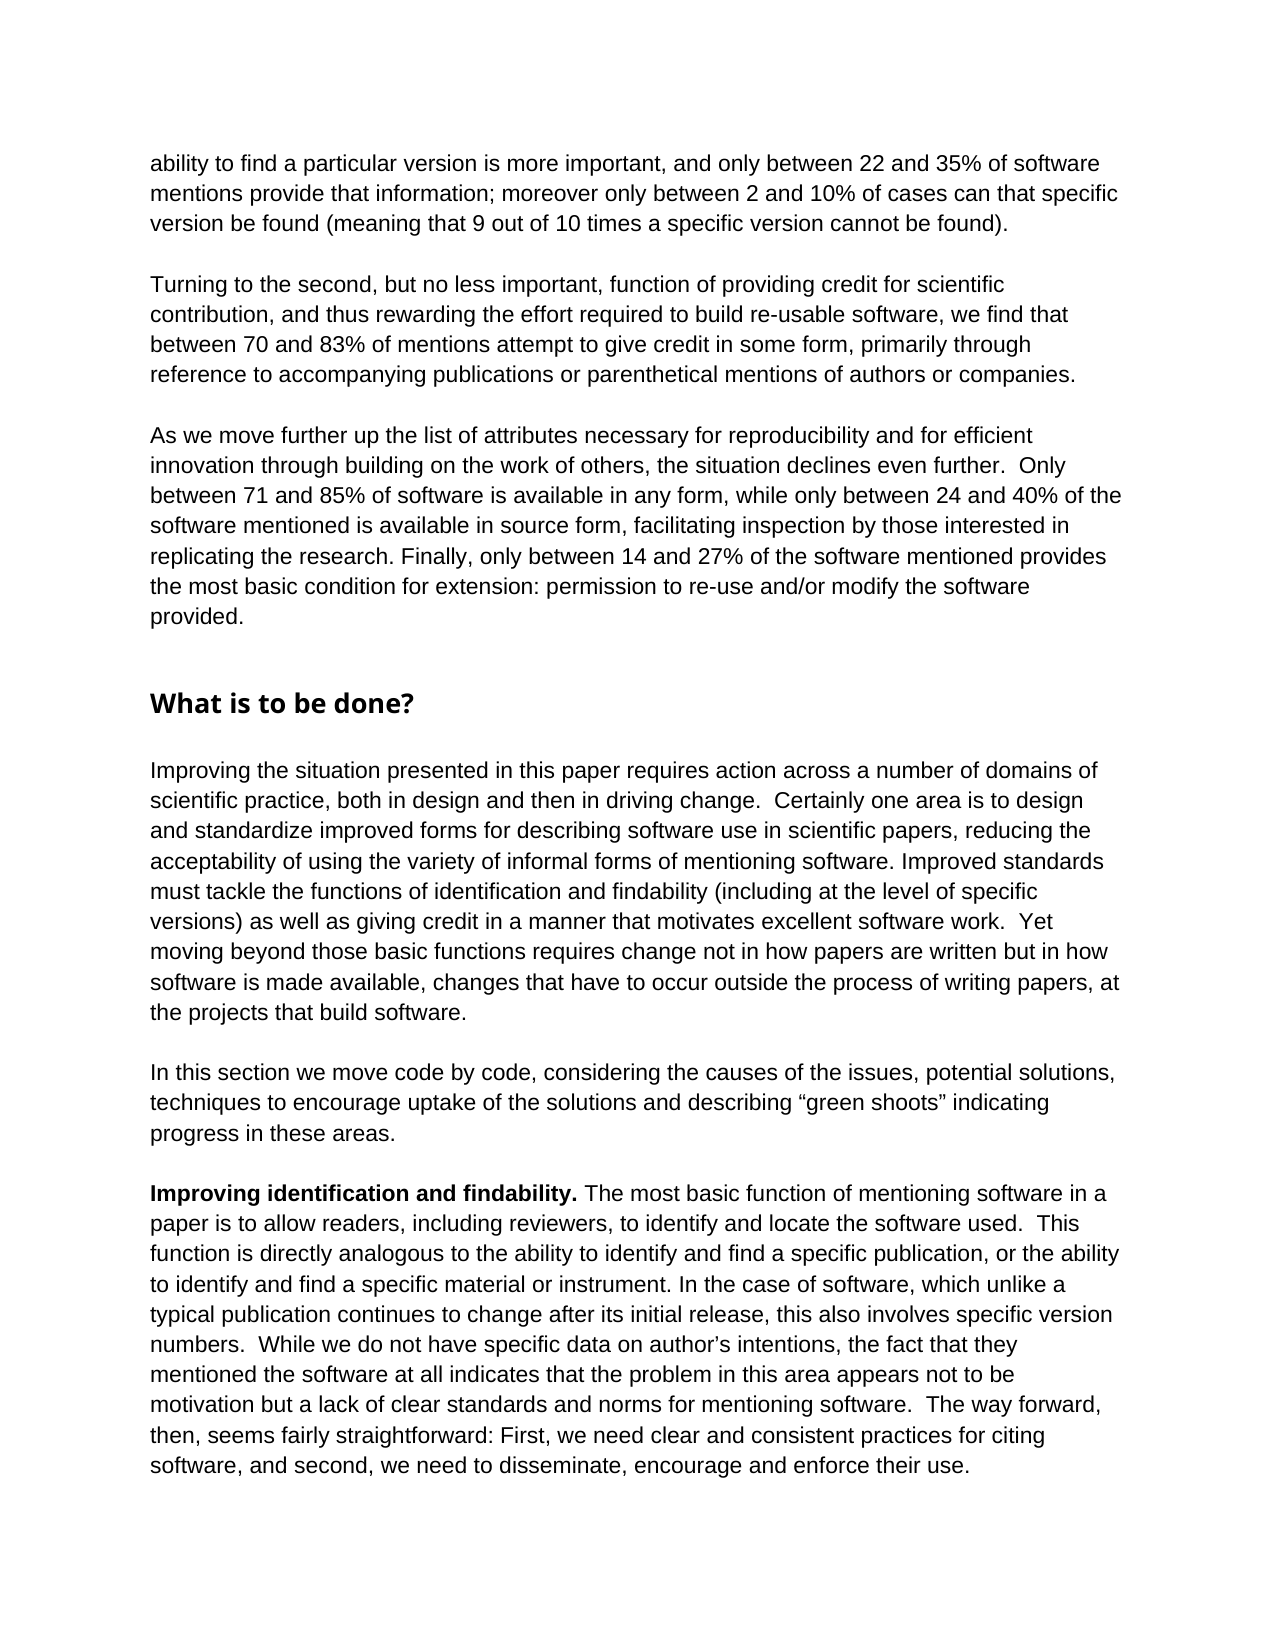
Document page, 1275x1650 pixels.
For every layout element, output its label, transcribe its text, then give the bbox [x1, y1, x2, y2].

subtitle What is to be done? [150, 684, 1125, 721]
text As we move further up the list of attributes necessary for reproducibility and for efficient innovation through building on the work of others, the situation declines even further. Only between 71 and 85% of software is available in any form, while only between 24 and 40% of the software mentioned is available in source form, facilitating inspection by those interested in replicating the research. Finally, only between 14 and 27% of the software mentioned provides the most basic condition for extension: permission to re-use and/or modify the software provided. [150, 422, 1125, 629]
text Improving the situation presented in this paper requires action across a number of domains of scientific practice, both in design and then in driving change. Certainly one area is to design and standardize improved forms for describing software use in scientific papers, reducing the acceptability of using the variety of informal forms of mentioning software. Improved standards must tackle the functions of identification and findability (including at the level of specific versions) as well as giving credit in a manner that motivates excellent software work. Yet moving beyond those basic functions requires change not in how papers are written but in how software is made available, changes that have to occur outside the process of writing papers, at the projects that build software. [150, 757, 1125, 1025]
text Turning to the second, but no less important, function of providing credit for scientific contribution, and thus rewarding the effort required to build re-usable software, we find that between 70 and 83% of mentions attempt to give credit in some form, primarily through reference to accompanying publications or parenthetical mentions of authors or companies. [150, 271, 1125, 388]
text Improving identification and findability. The most basic function of mentioning software in a paper is to allow readers, including reviewers, to identify and locate the software used. This function is directly analogous to the ability to identify and find a specific publication, or the ability to identify and find a specific material or instrument. In the case of software, which unlike a typical publication continues to change after its initial release, this also involves specific version numbers. While we do not have specific data on author’s intentions, the fact that they mentioned the software at all indicates that the problem in this area appears not to be motivation but a lack of clear standards and norms for mentioning software. The way forward, then, seems fairly straightforward: First, we need clear and consistent practices for citing software, and second, we need to disseminate, encourage and enforce their use. [150, 1180, 1125, 1478]
text In this section we move code by code, considering the causes of the issues, potential solutions, techniques to encourage uptake of the solutions and describing “green shoots” indicating progress in these areas. [150, 1059, 1125, 1146]
